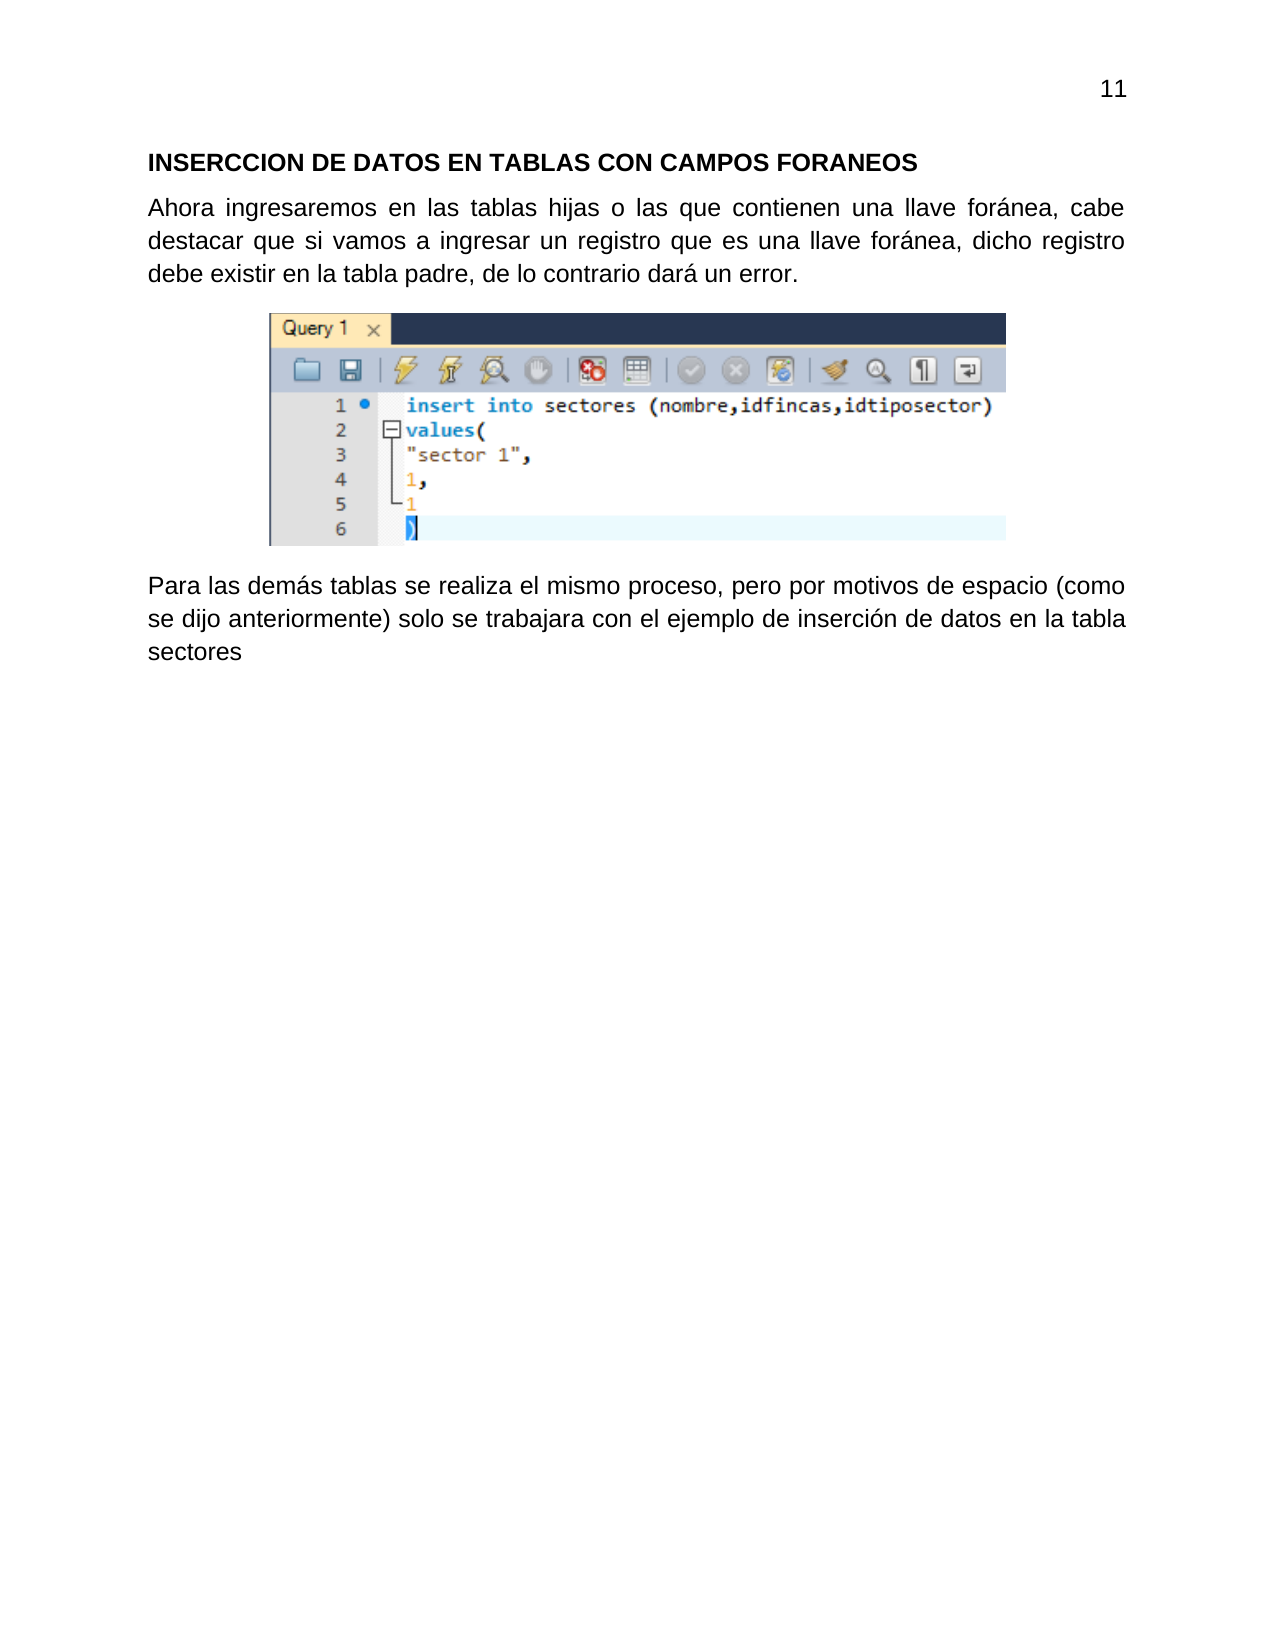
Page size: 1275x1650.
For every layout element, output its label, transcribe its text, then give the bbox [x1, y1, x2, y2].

text Ahora ingresaremos en las tablas hijas o las que contienen una llave foránea, cabe destacar que si vamos a ingresar un registro que es una llave foránea, dicho registro debe existir en la tabla padre, de lo contrario dará un error. [148, 193, 1127, 288]
picture [269, 313, 1006, 546]
subtitle INSERCCION DE DATOS EN TABLAS CON CAMPOS FORANEOS [148, 148, 1127, 176]
text Para las demás tablas se realiza el mismo proceso, pero por motivos de espacio (como se dijo anteriormente) solo se trabajara con el ejemplo de inserción de datos en la tabla sectores [148, 571, 1127, 666]
